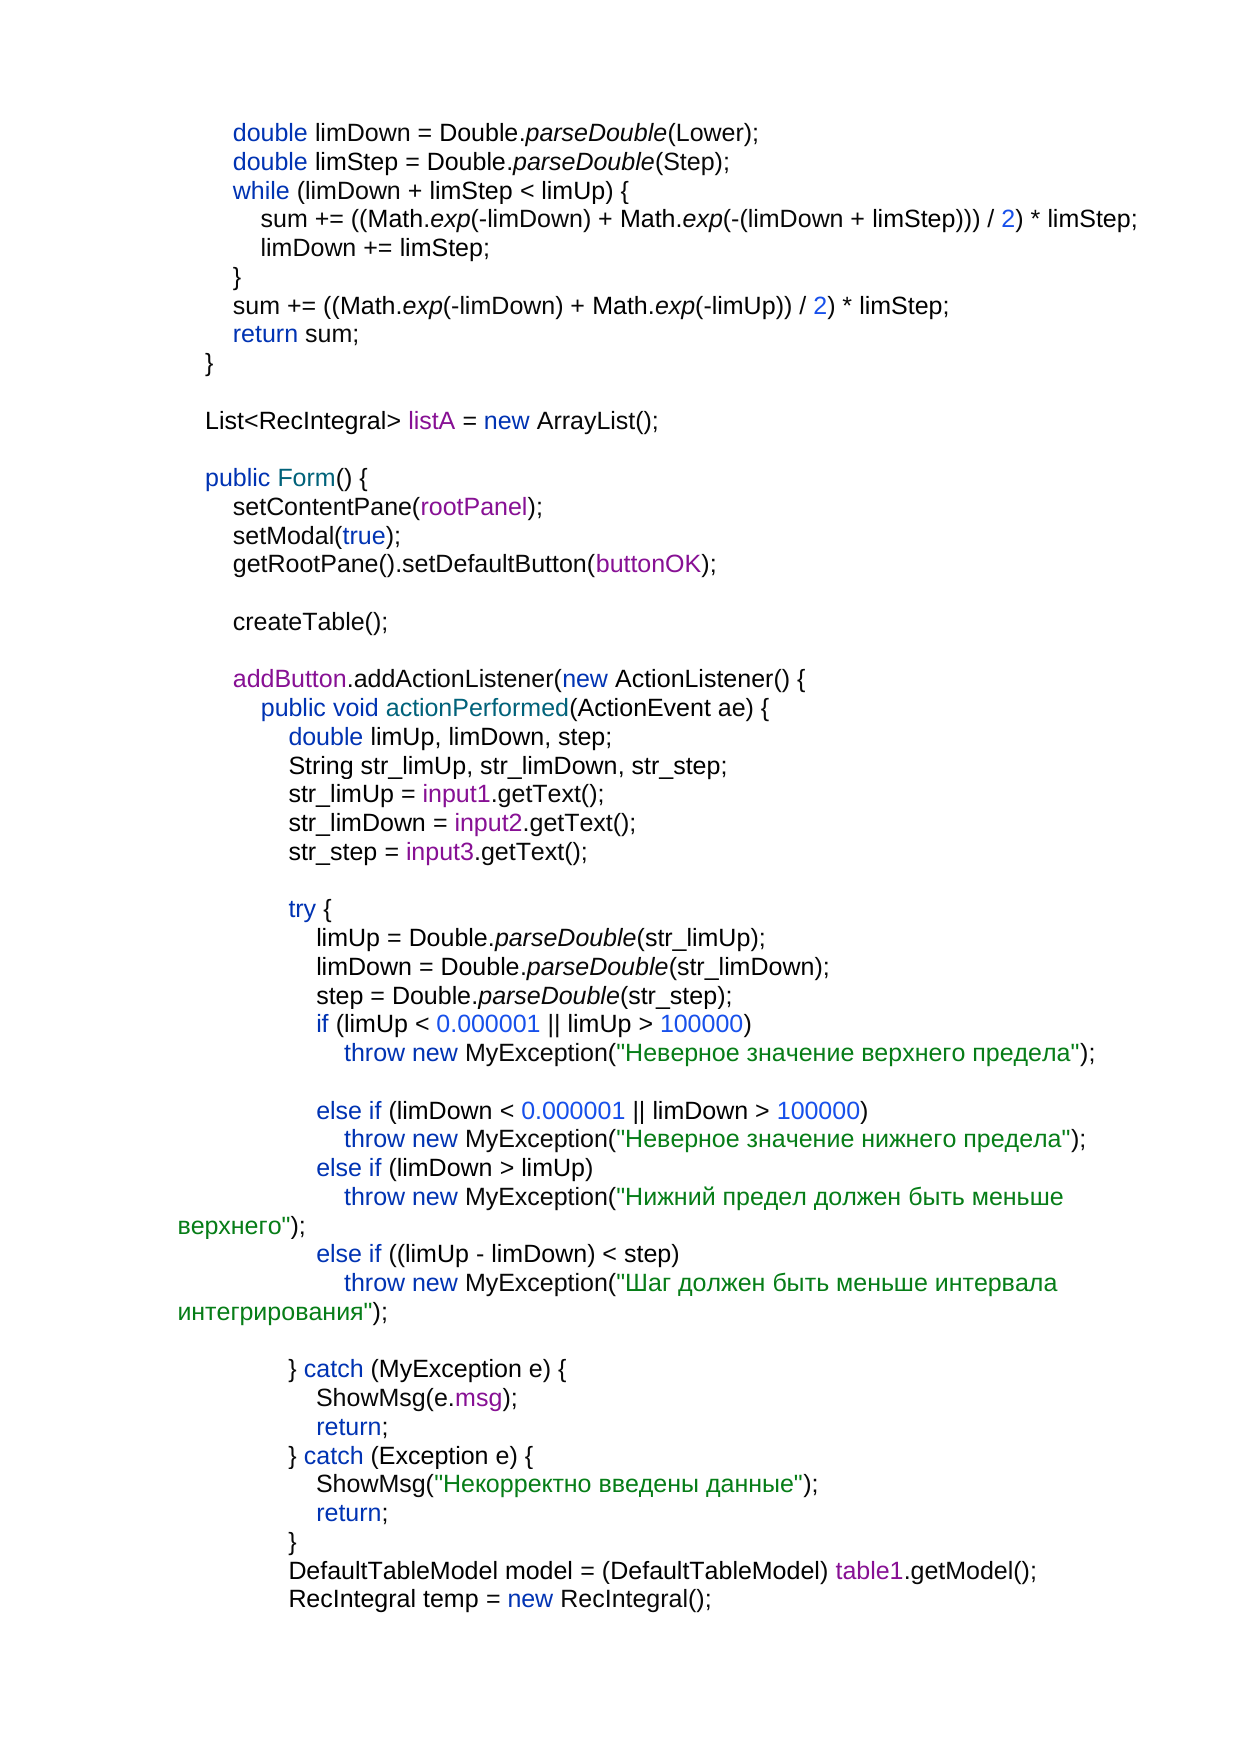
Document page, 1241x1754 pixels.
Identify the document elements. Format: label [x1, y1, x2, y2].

text [177, 118, 1152, 1613]
